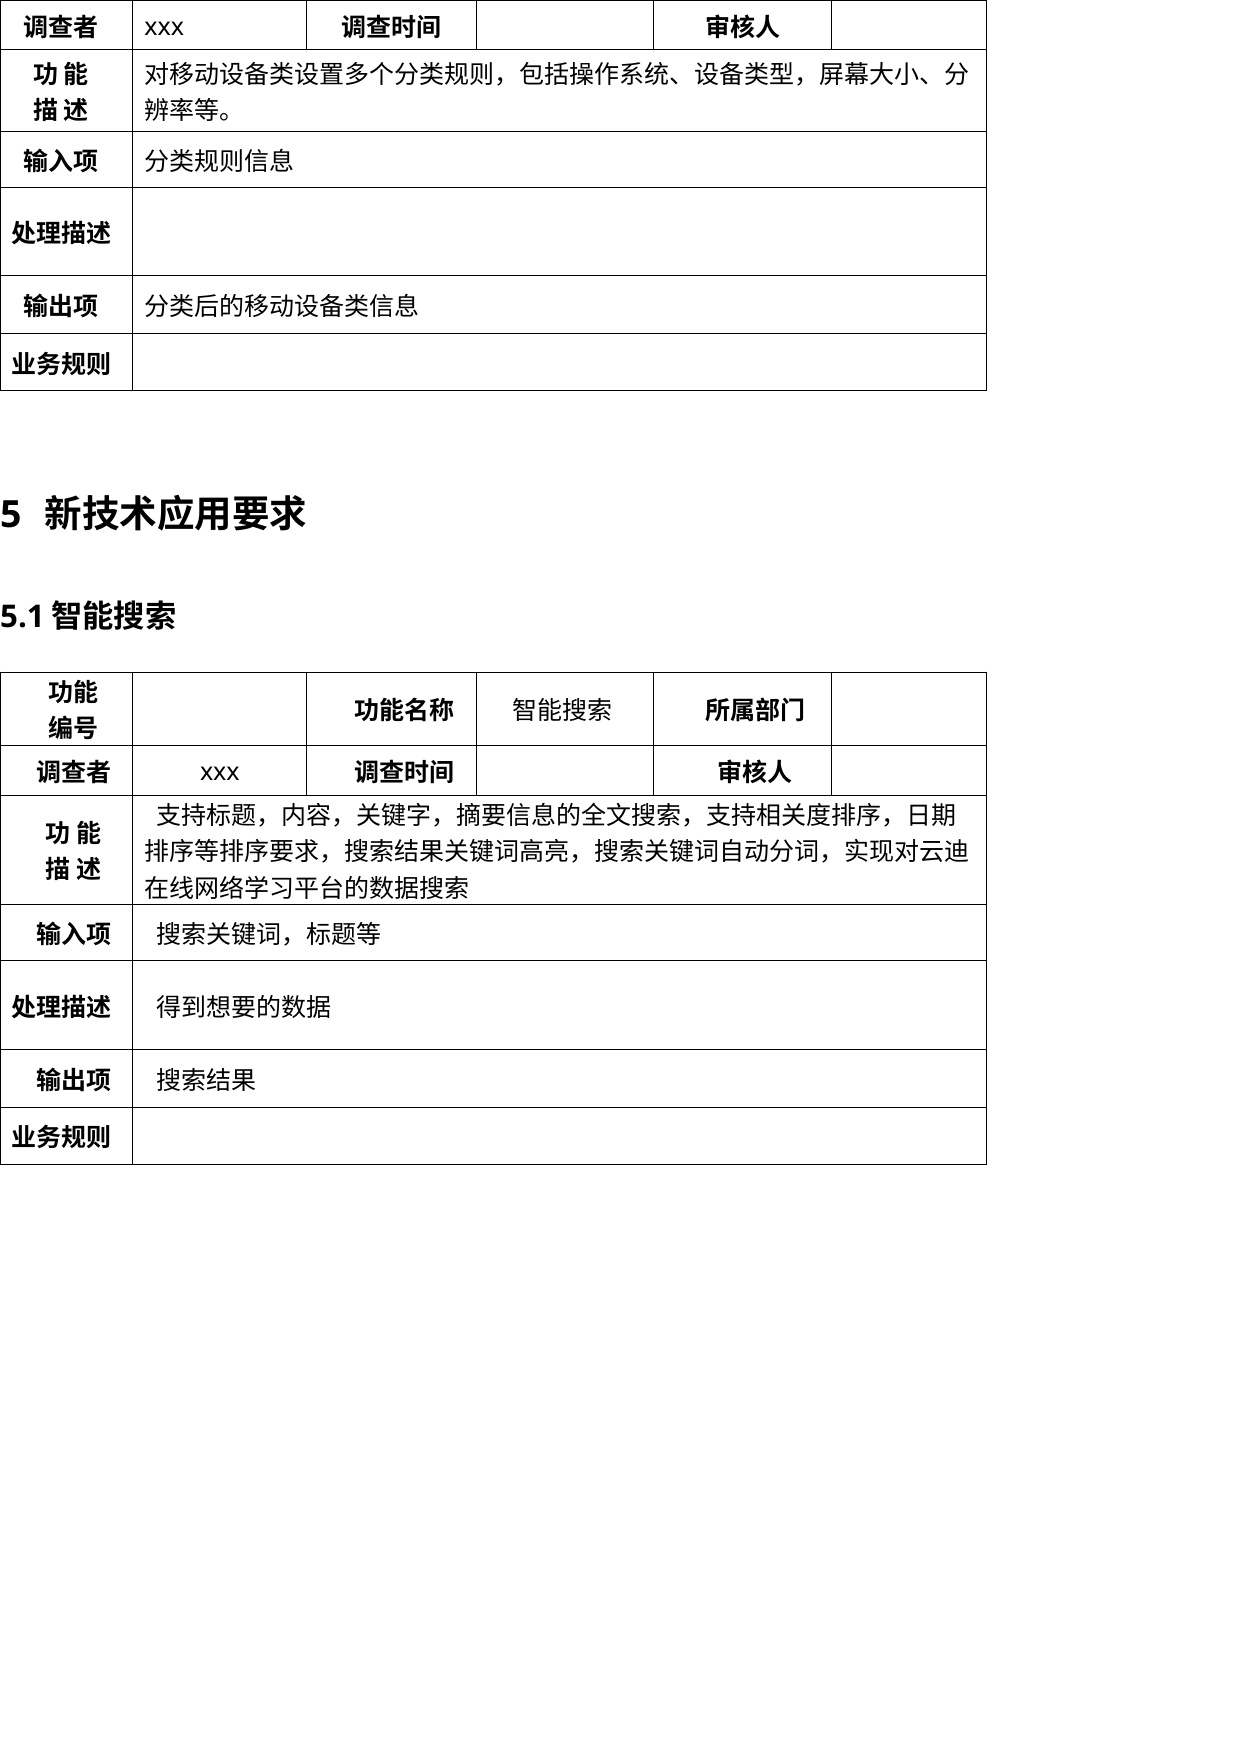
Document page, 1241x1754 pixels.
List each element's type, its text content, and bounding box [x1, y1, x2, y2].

table_cell 调查者 [1, 1, 132, 49]
table_cell 功 能 描 述 [1, 50, 132, 131]
table_cell [133, 188, 986, 275]
table_cell 分类后的移动设备类信息 [133, 276, 986, 333]
table_cell [832, 746, 986, 794]
table_cell 输入项 [1, 905, 132, 960]
table_cell 输出项 [1, 1050, 132, 1107]
table_cell 对移动设备类设置多个分类规则，包括操作系统、设备类型，屏幕大小、分辨率等。 [133, 50, 986, 131]
table_cell 搜索关键词，标题等 [133, 905, 986, 960]
table_cell 输出项 [1, 276, 132, 333]
table_cell [133, 1108, 986, 1164]
table_cell [477, 1, 653, 49]
subtitle 新技术应用要求 [0, 484, 1212, 539]
table_cell 处理描述 [1, 188, 132, 275]
table_cell 处理描述 [1, 961, 132, 1049]
table_cell 业务规则 [1, 334, 132, 390]
table_cell 审核人 [654, 746, 831, 794]
table_cell [477, 746, 653, 794]
table_cell 输入项 [1, 132, 132, 187]
table_cell [133, 334, 986, 390]
table_cell 调查时间 [307, 1, 476, 49]
table_cell 搜索结果 [133, 1050, 986, 1107]
subtitle 5.1智能搜索 [0, 591, 1212, 636]
table_cell 业务规则 [1, 1108, 132, 1164]
table_header [832, 673, 986, 745]
table_cell 审核人 [654, 1, 831, 49]
table_header [133, 673, 306, 745]
table_cell xxx [133, 1, 306, 49]
table_cell 调查者 [1, 746, 132, 794]
table_header 所属部门 [654, 673, 831, 745]
table_cell [832, 1, 986, 49]
table_cell 分类规则信息 [133, 132, 986, 187]
table_cell 调查时间 [307, 746, 476, 794]
table_cell xxx [133, 746, 306, 794]
table_cell 功 能 描 述 [1, 796, 132, 904]
table_cell 支持标题，内容，关键字，摘要信息的全文搜索，支持相关度排序，日期排序等排序要求，搜索结果关键词高亮，搜索关键词自动分词，实现对云迪在线网络学习平台的数据搜索 [133, 796, 986, 904]
table_header 功能 编号 [1, 673, 132, 745]
table_header 智能搜索 [477, 673, 653, 745]
table_header 功能名称 [307, 673, 476, 745]
table_cell 得到想要的数据 [133, 961, 986, 1049]
